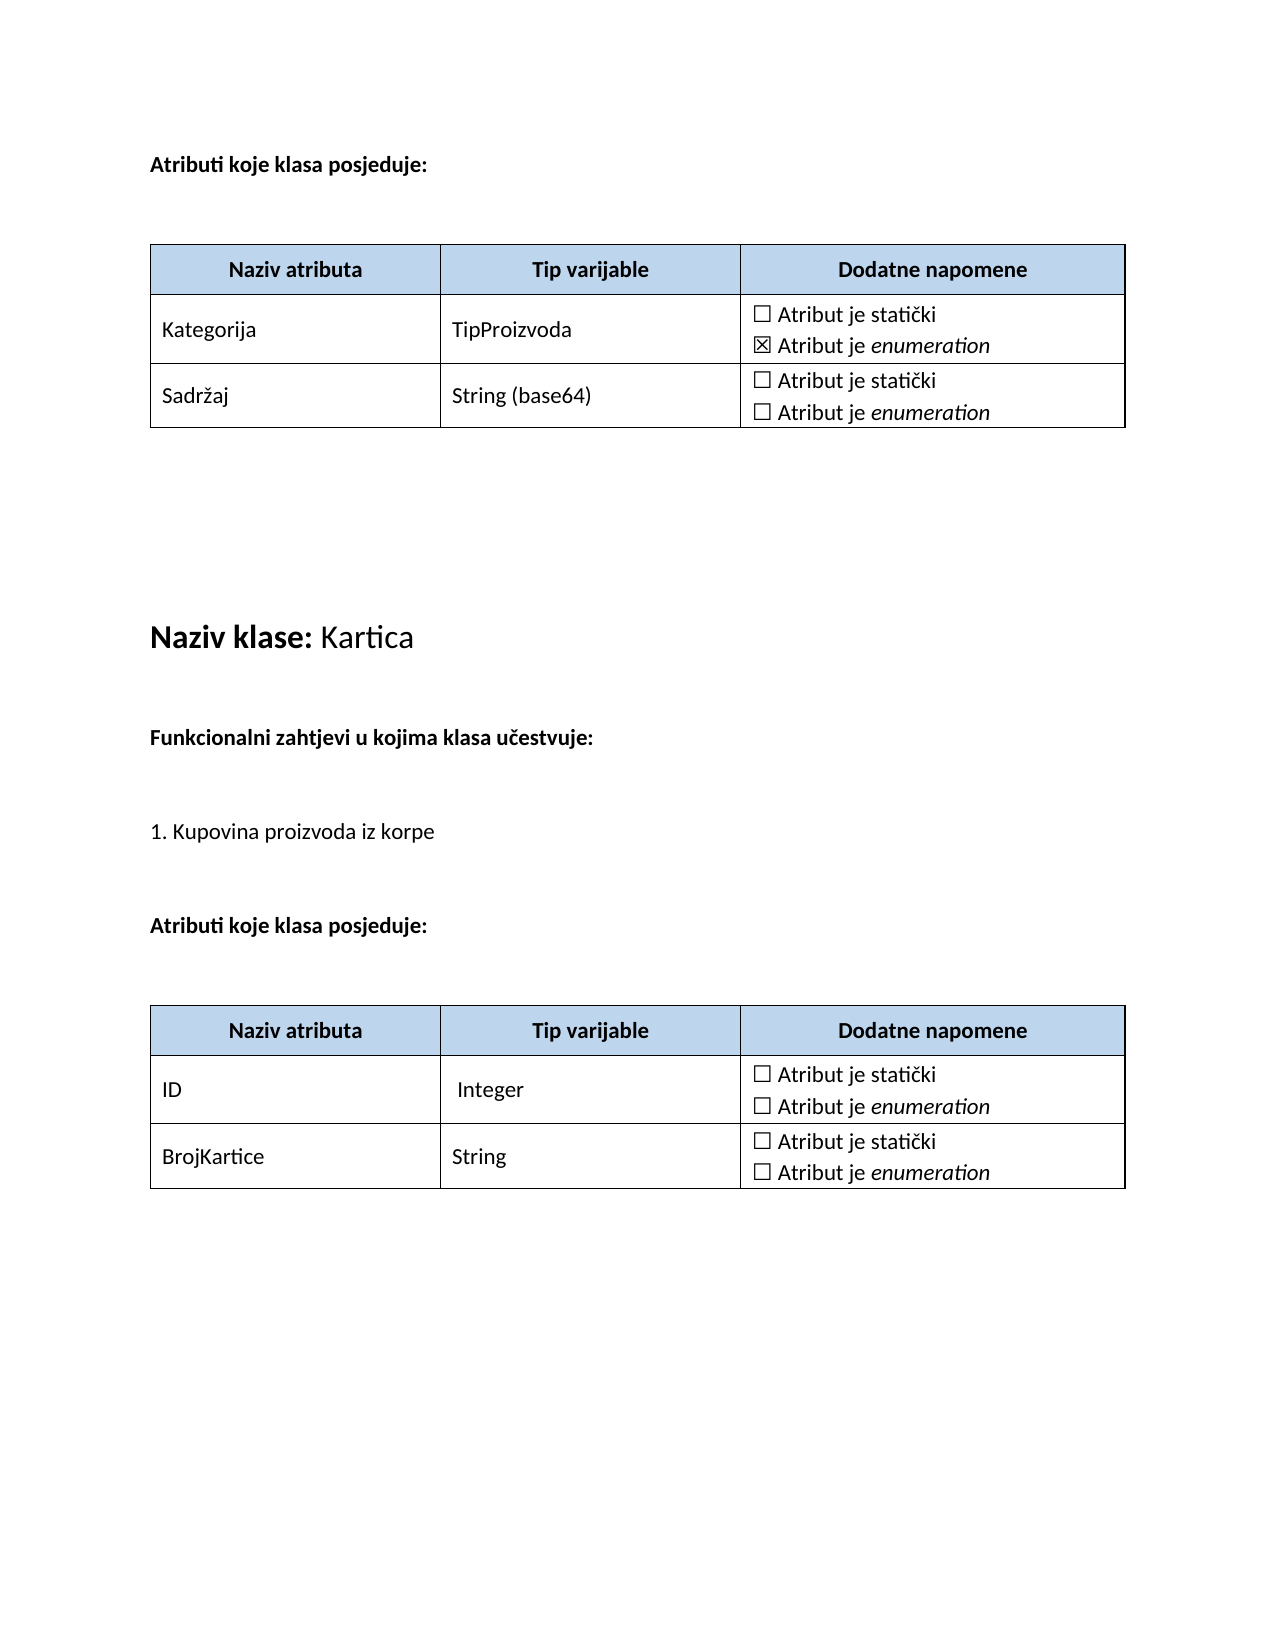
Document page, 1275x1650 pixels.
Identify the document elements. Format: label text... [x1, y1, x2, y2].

table_cell Atribut je statički Atribut je enumeration [741, 295, 1124, 363]
table_cell Atribut je statički Atribut je enumeration [741, 1056, 1124, 1123]
text Atributi koje klasa posjeduje: [150, 150, 1125, 178]
table_header Naziv atributa [151, 1006, 440, 1055]
table_cell Atribut je statički Atribut je enumeration [741, 1124, 1124, 1188]
text Atributi koje klasa posjeduje: [150, 911, 1125, 939]
table_header Dodatne napomene [741, 245, 1124, 294]
table_header Dodatne napomene [741, 1006, 1124, 1055]
text Funkcionalni zahtjevi u kojima klasa učestvuje: [150, 723, 1125, 751]
table_header Tip varijable [441, 1006, 740, 1055]
table_header Naziv atributa [151, 245, 440, 294]
text Naziv klase: [150, 616, 1125, 656]
table_header Tip varijable [441, 245, 740, 294]
table_cell Atribut je statički Atribut je enumeration [741, 364, 1124, 427]
